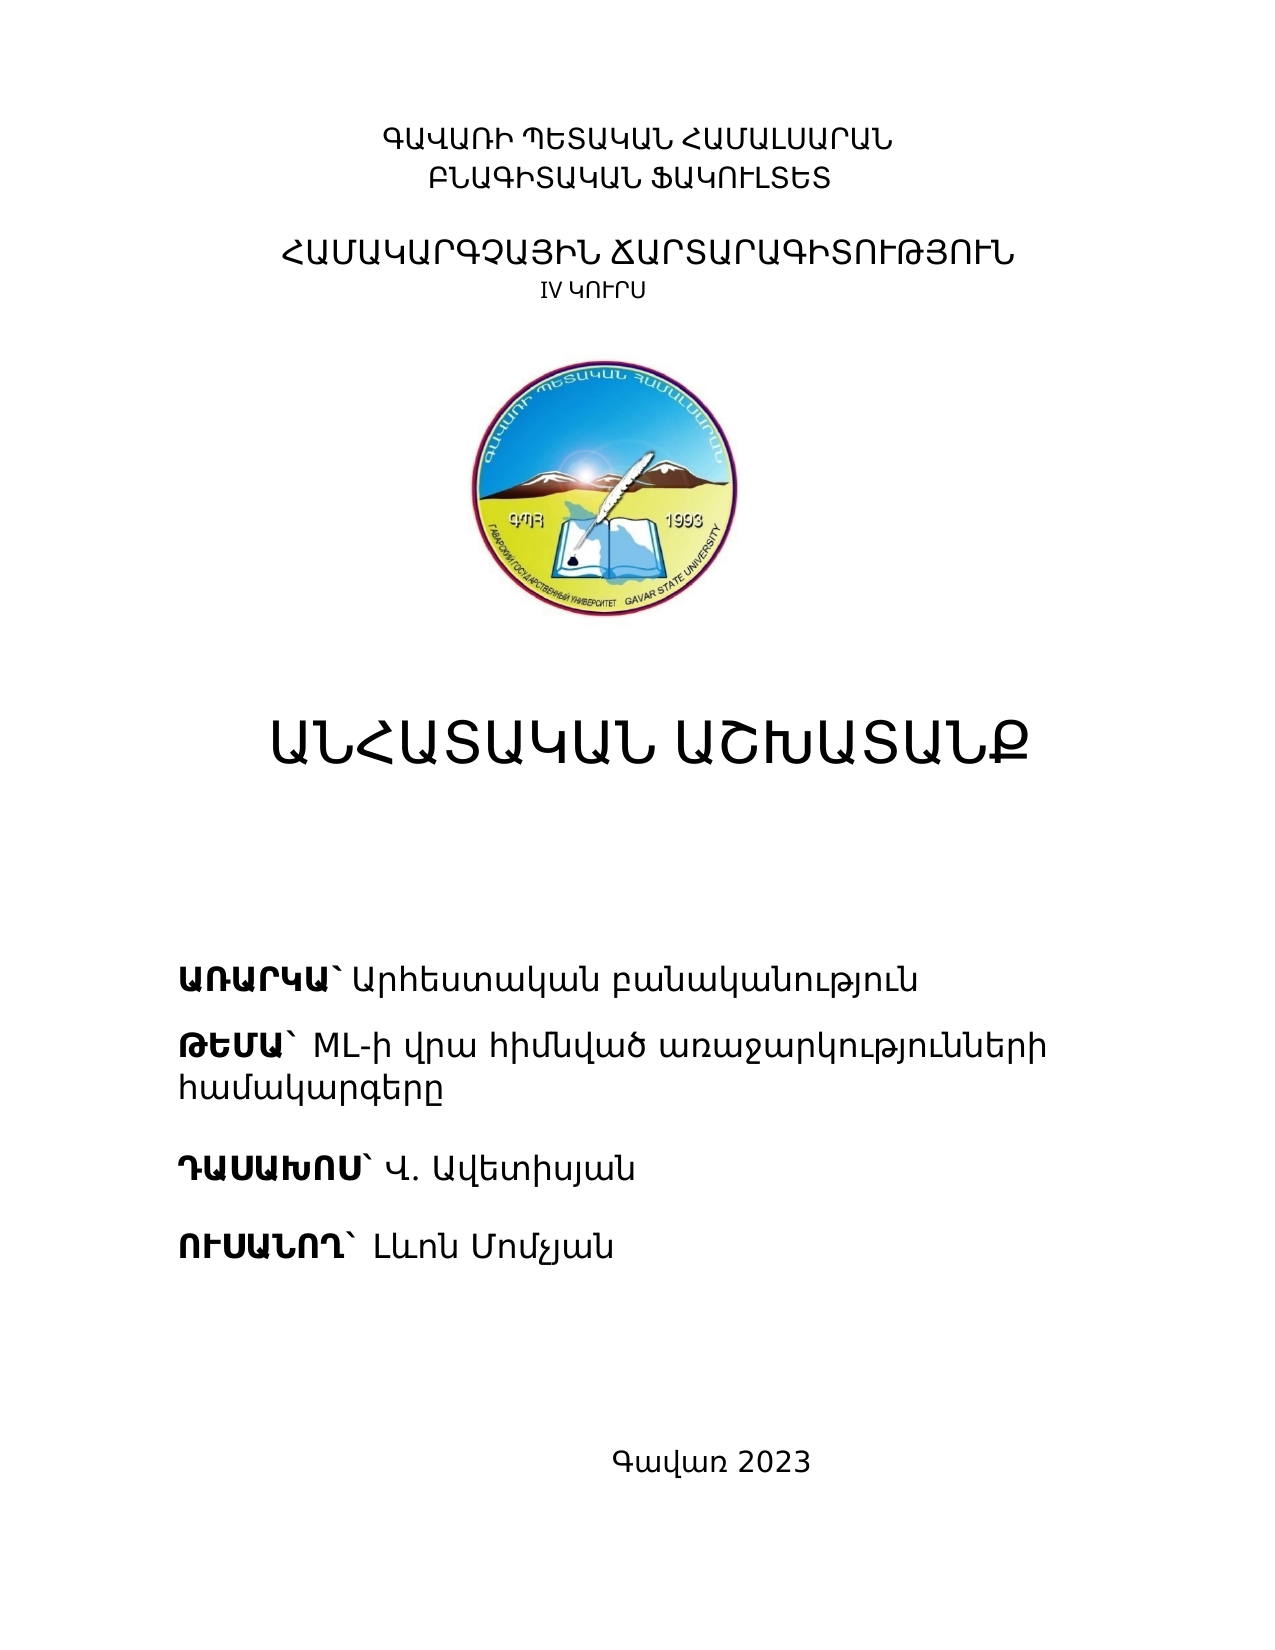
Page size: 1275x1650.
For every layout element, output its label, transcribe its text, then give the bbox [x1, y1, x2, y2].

text ԱՆՀԱՏԱԿԱՆ ԱՇԽԱՏԱՆՔ [177, 701, 1186, 780]
text ԳԱՎԱՌԻ ՊԵՏԱԿԱՆ ՀԱՄԱԼՍԱՐԱՆ [177, 118, 1186, 158]
text ԴԱՍԱԽՈՍ` Վ․ Ավետիսյան [177, 1149, 1186, 1188]
subtitle ԱՌԱՐԿԱ` Արհեստական բանականություն [177, 939, 1186, 1002]
text IV ԿՈՒՐՍ [177, 274, 1186, 305]
text ՈՒՍԱՆՈՂ` Լևոն Մոմչյան [177, 1227, 1186, 1266]
subtitle ԹԵՄԱ` ML-ի վրա հիմնված առաջարկությունների համակարգերը [177, 1027, 1186, 1107]
picture [445, 333, 763, 639]
text ՀԱՄԱԿԱՐԳՉԱՅԻՆ ՃԱՐՏԱՐԱԳԻՏՈՒԹՅՈՒՆ [177, 229, 1186, 274]
text Գավառ 2023 [177, 1446, 1186, 1479]
text ԲՆԱԳԻՏԱԿԱՆ ՖԱԿՈՒԼՏԵՏ [177, 158, 1186, 197]
